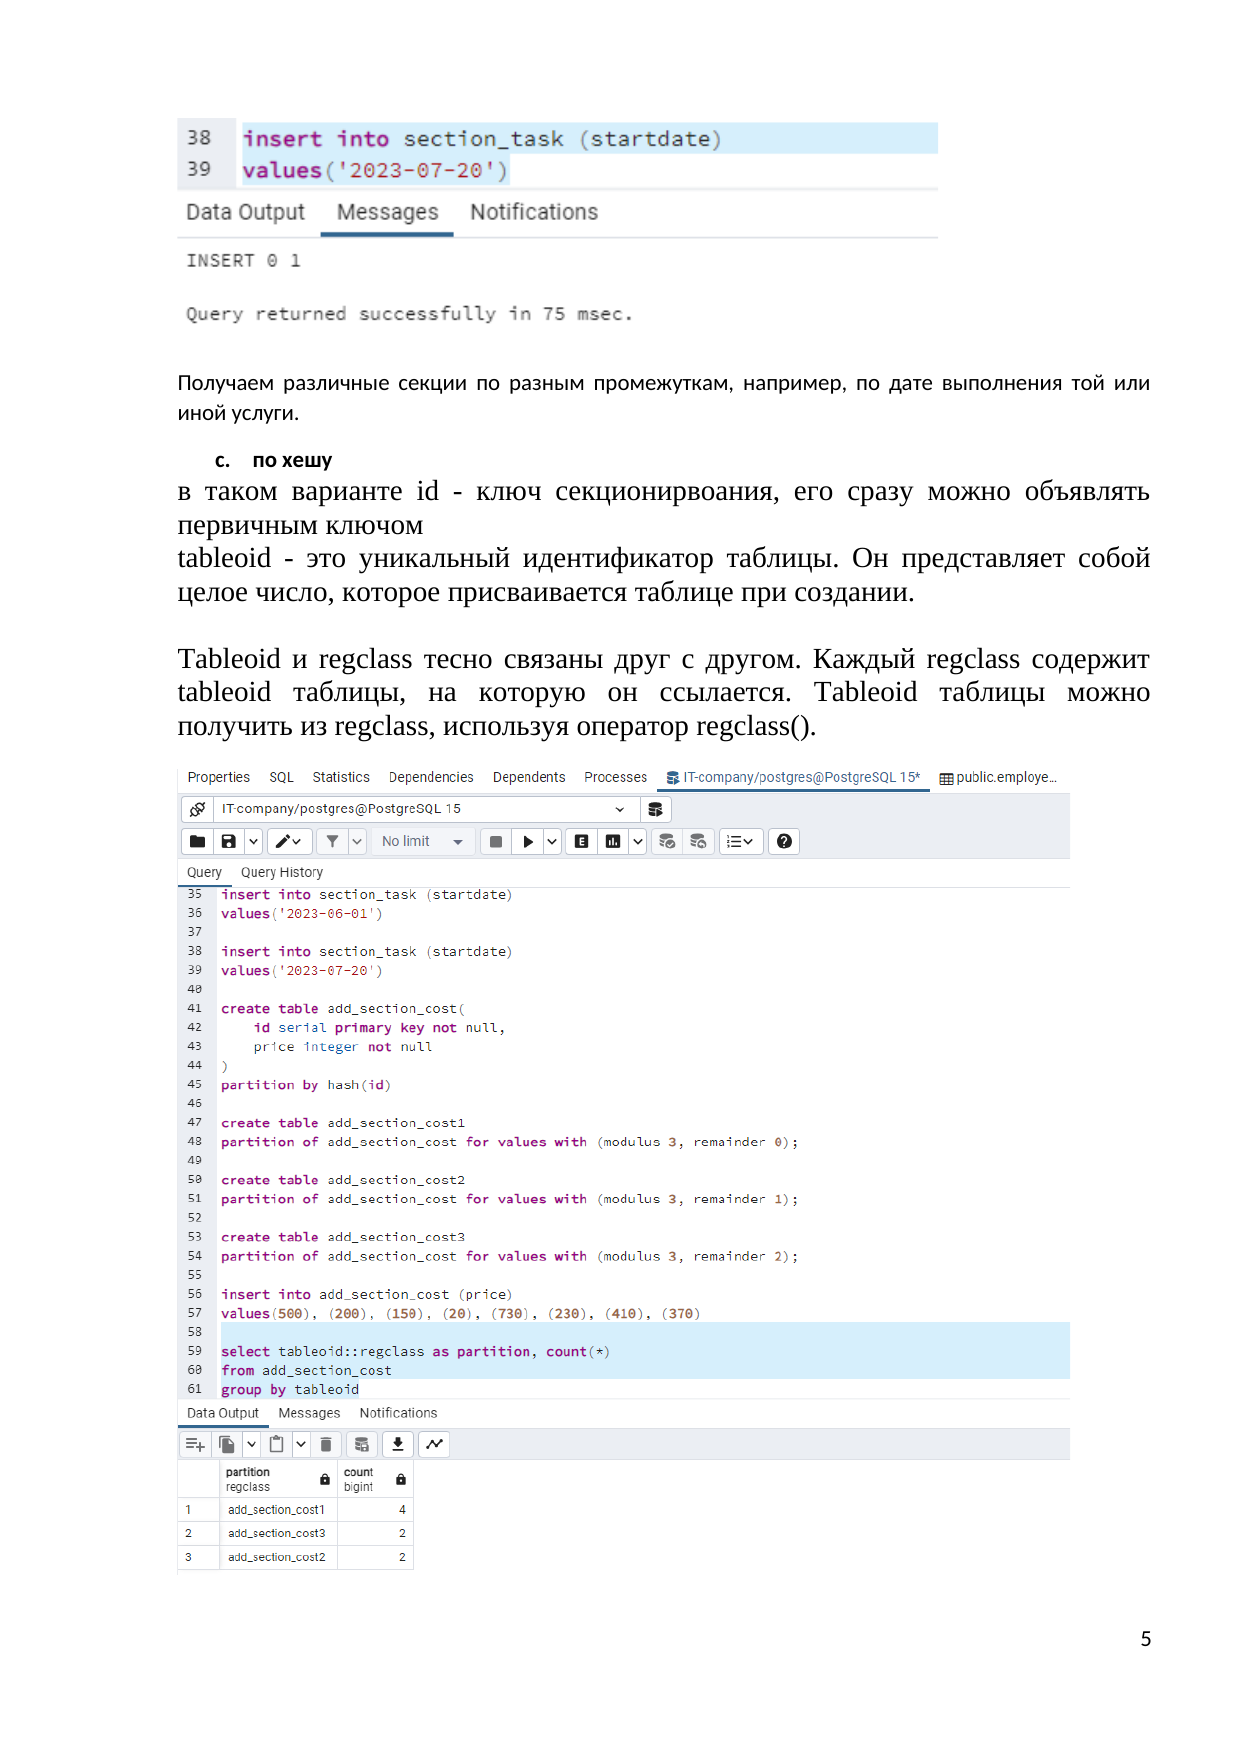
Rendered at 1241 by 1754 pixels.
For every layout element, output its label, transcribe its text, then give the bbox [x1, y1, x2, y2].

picture [177, 118, 939, 350]
text в таком варианте id - ключ секционирвоания, его сразу можно объявлять первичным ключом [177, 473, 1152, 540]
list по хешу [215, 445, 1152, 473]
text Получаем различные секции по разным промежуткам, например, по дате выполнения той или иной услуги. [177, 368, 1152, 426]
picture [177, 769, 1071, 1575]
text Tableoid и regclass тесно связаны друг с другом. Каждый regclass содержит tableoid таблицы, на которую он ссылается. Tableoid таблицы можно получить из regclass, используя оператор regclass(). [177, 641, 1152, 742]
text tableoid - это уникальный идентификатор таблицы. Он представляет собой целое число, которое присваивается таблице при создании. [177, 540, 1152, 607]
